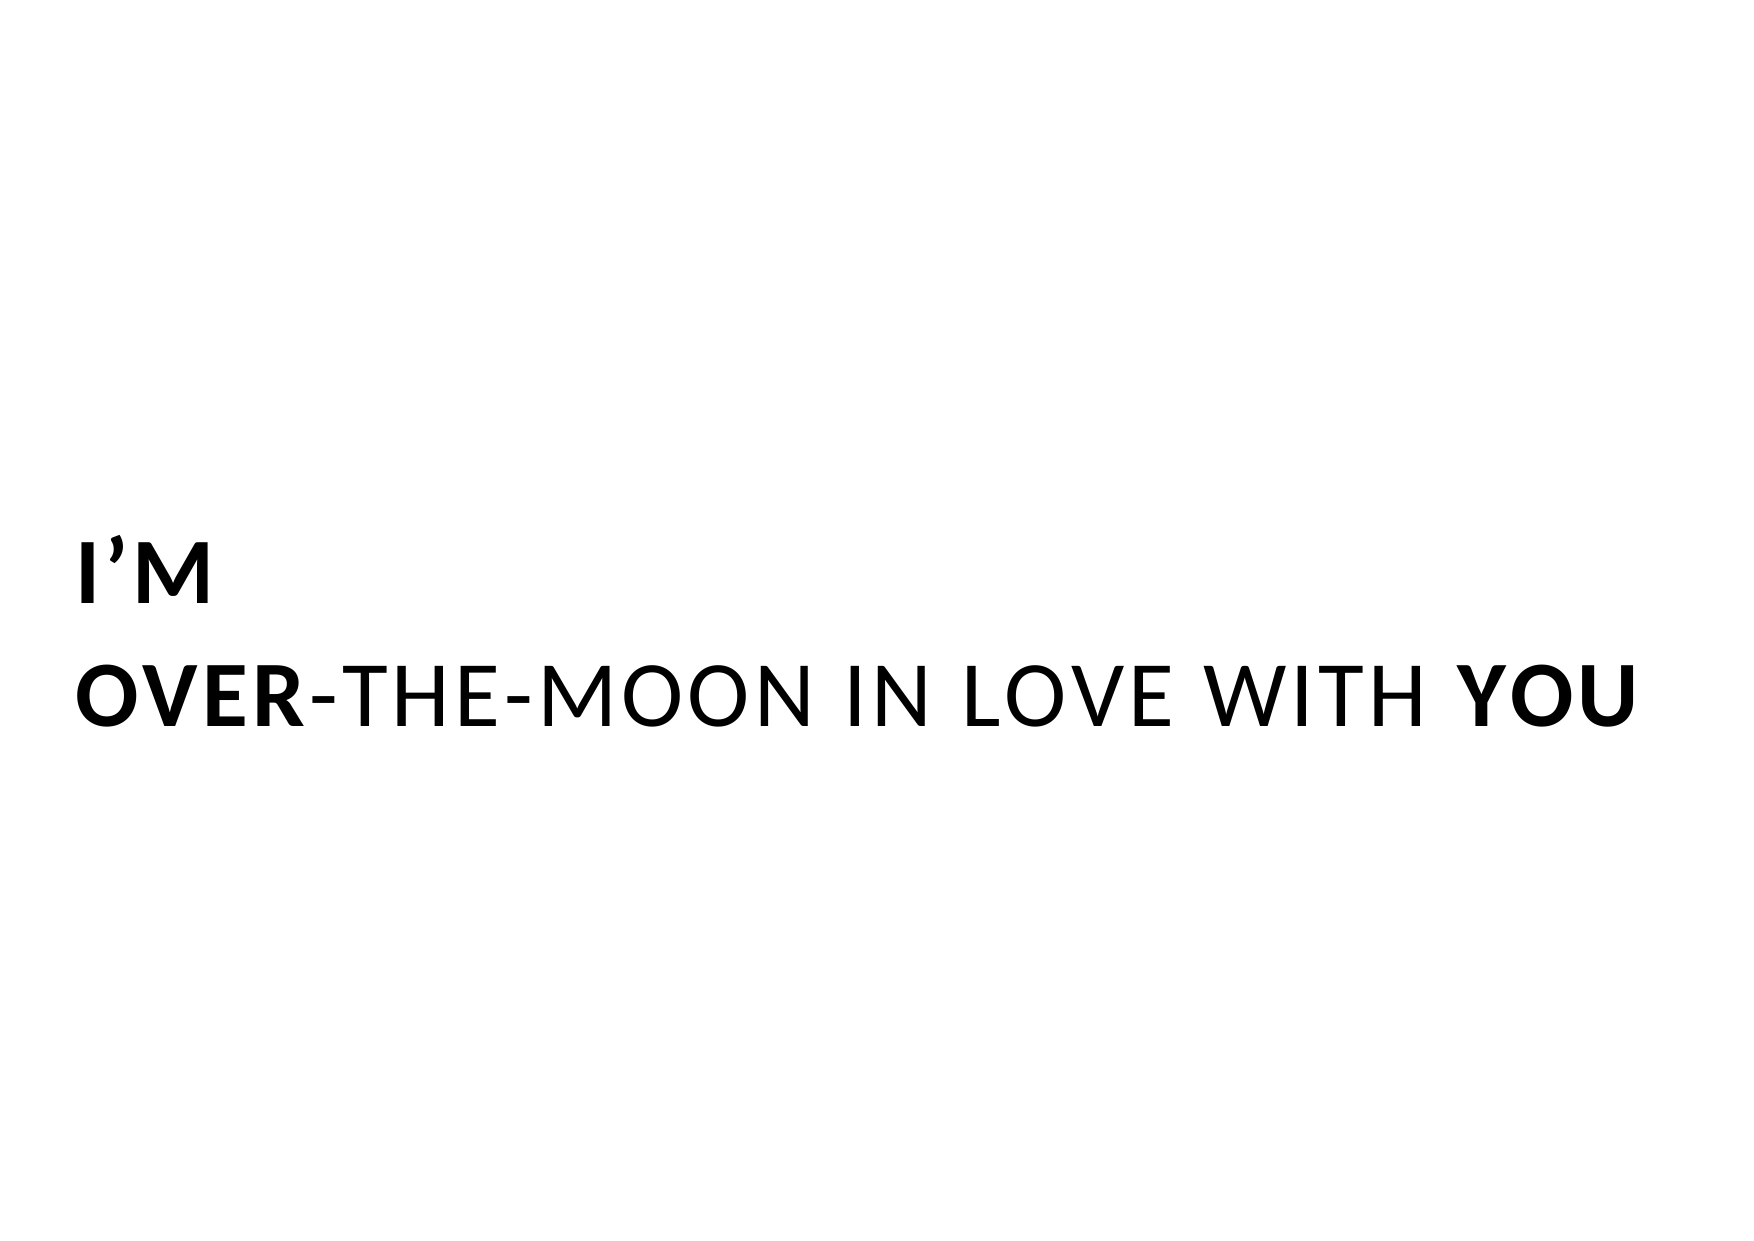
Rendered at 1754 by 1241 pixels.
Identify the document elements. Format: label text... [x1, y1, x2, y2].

text OVER-THE-MOON IN LOVE WITH YOU [75, 636, 1679, 750]
text I’M [75, 512, 1679, 627]
